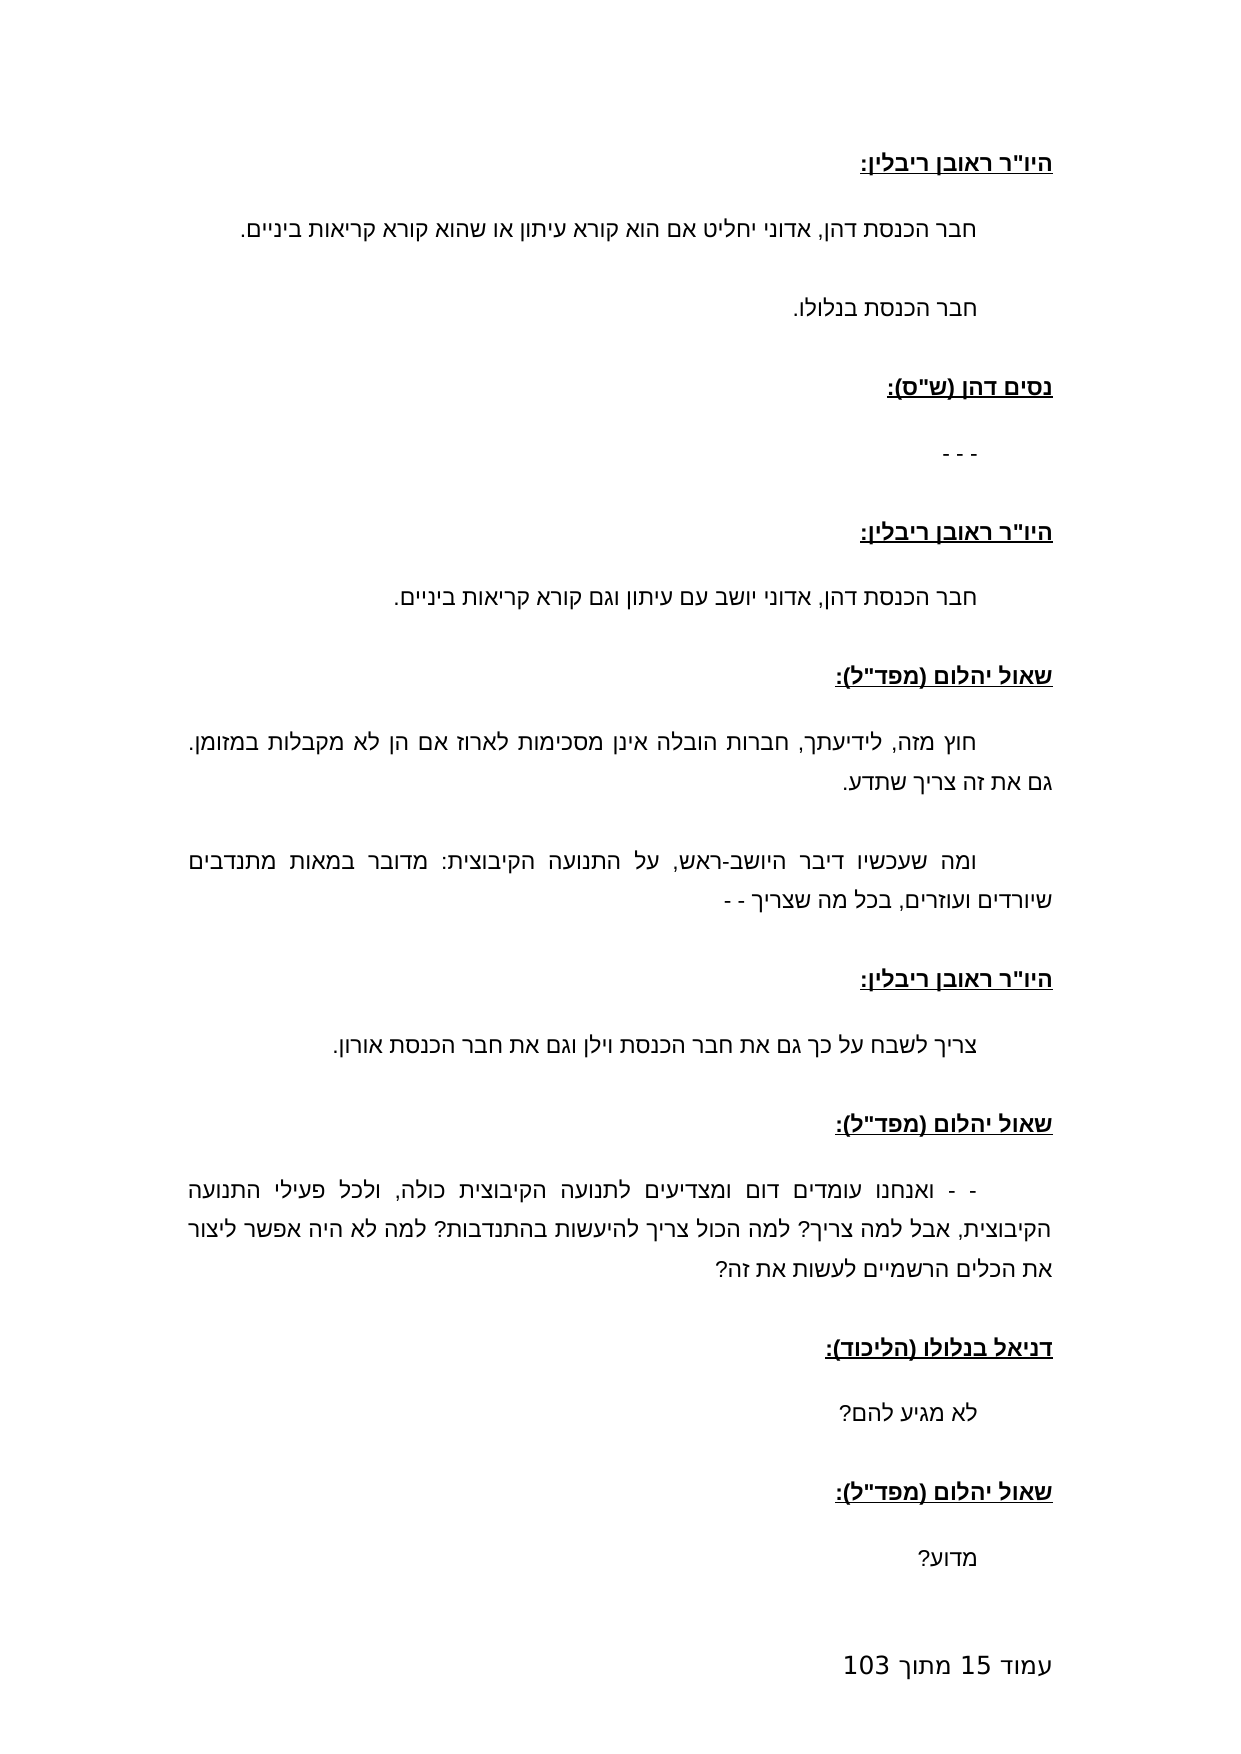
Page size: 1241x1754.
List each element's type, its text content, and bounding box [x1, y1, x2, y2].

text שאול יהלום (מפד"ל): [187, 1479, 1053, 1506]
text חבר הכנסת דהן, אדוני יושב עם עיתון וגם קורא קריאות ביניים. [187, 584, 1053, 611]
text ומה שעכשיו דיבר היושב-ראש, על התנועה הקיבוצית: מדובר במאות מתנדבים שיורדים ועוזרים, בכל מה שצריך - - [187, 848, 1053, 913]
text שאול יהלום (מפד"ל): [187, 663, 1053, 690]
text מדוע? [187, 1545, 1053, 1572]
text - - ואנחנו עומדים דום ומצדיעים לתנועה הקיבוצית כולה, ולכל פעילי התנועה הקיבוצית, אבל למה צריך? למה הכול צריך להיעשות בהתנדבות? למה לא היה אפשר ליצור את הכלים הרשמיים לעשות את זה? [187, 1177, 1053, 1282]
text היו"ר ראובן ריבלין: [187, 518, 1053, 545]
text דניאל בנלולו (הליכוד): [187, 1334, 1053, 1361]
text צריך לשבח על כך גם את חבר הכנסת וילן וגם את חבר הכנסת אורון. [187, 1032, 1053, 1058]
text לא מגיע להם? [187, 1400, 1053, 1427]
text שאול יהלום (מפד"ל): [187, 1111, 1053, 1137]
text חבר הכנסת דהן, אדוני יחליט אם הוא קורא עיתון או שהוא קורא קריאות ביניים. [187, 216, 1053, 242]
text נסים דהן (ש"ס): [187, 374, 1053, 400]
text חוץ מזה, לידיעתך, חברות הובלה אינן מסכימות לארוז אם הן לא מקבלות במזומן. גם את זה צריך שתדע. [187, 729, 1053, 795]
text חבר הכנסת בנלולו. [187, 295, 1053, 321]
text היו"ר ראובן ריבלין: [187, 966, 1053, 992]
text היו"ר ראובן ריבלין: [187, 150, 1053, 176]
text - - - [187, 439, 978, 466]
